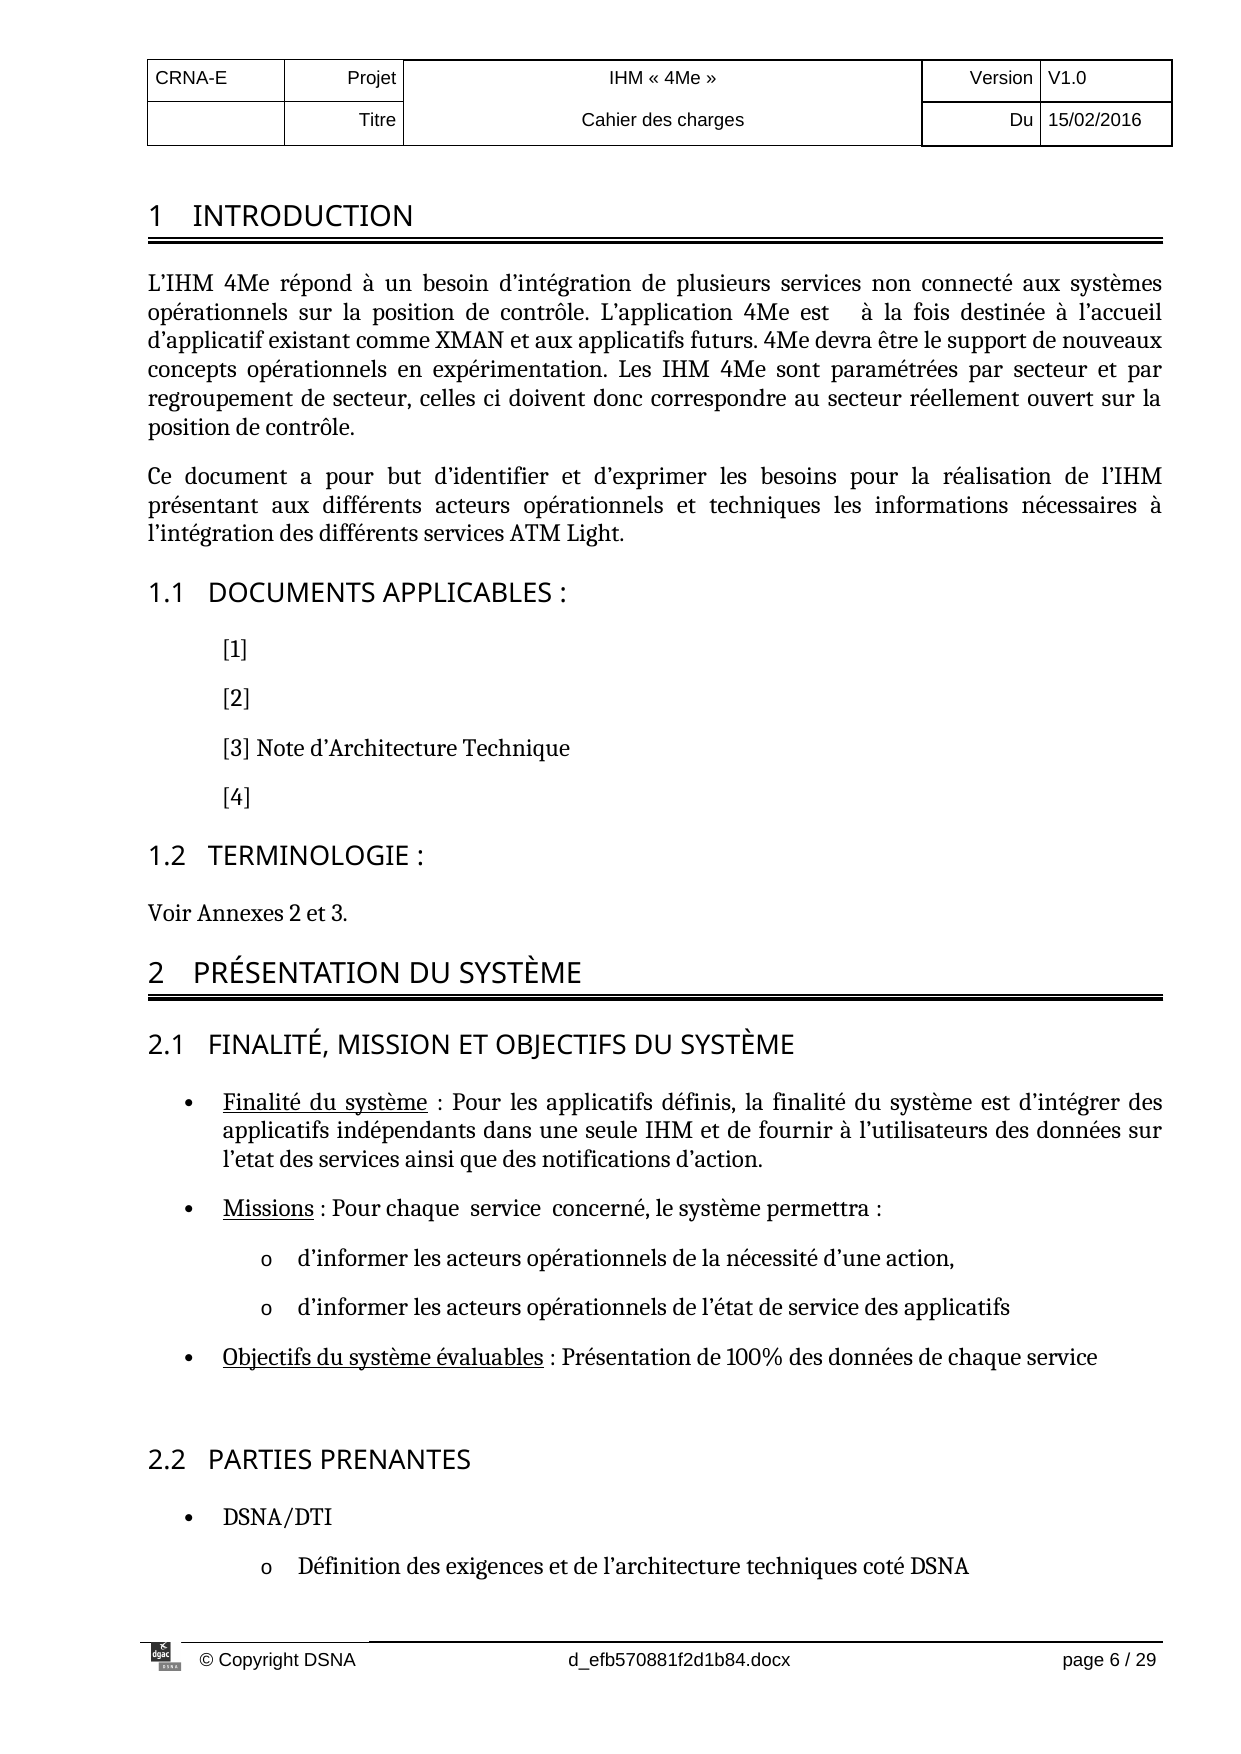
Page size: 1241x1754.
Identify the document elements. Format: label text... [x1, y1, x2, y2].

list Définition des exigences et de l’architecture techniques coté DSNA [260, 1552, 1163, 1581]
text [1] [222, 635, 1163, 664]
subtitle Parties prenantes [148, 1441, 1163, 1478]
list d’informer les acteurs opérationnels de l’état de service des applicatifs [260, 1293, 1163, 1322]
text [4] [222, 783, 1163, 812]
text Ce document a pour but d’identifier et d’exprimer les besoins pour la réalisation de l’IHM présentant aux différents acteurs opérationnels et techniques les informations nécessaires à l’intégration des différents services ATM Light. [148, 462, 1163, 548]
text [3] Note d’Architecture Technique [222, 734, 1163, 762]
text Voir Annexes 2 et 3. [148, 899, 1163, 927]
subtitle Terminologie : [148, 837, 1163, 874]
list Finalité du système : Pour les applicatifs définis, la finalité du système est d’intégrer des applicatifs indépendants dans une seule IHM et de fournir à l’utilisateurs des données sur l’etat des services ainsi que des notifications d’action. [185, 1087, 1163, 1174]
subtitle Introduction [148, 196, 1163, 237]
list Missions : Pour chaque service concerné, le système permettra : [185, 1194, 1163, 1223]
text L’IHM 4Me répond à un besoin d’intégration de plusieurs services non connecté aux systèmes opérationnels sur la position de contrôle. L’application 4Me est à la fois destinée à l’accueil d’applicatif existant comme XMAN et aux applicatifs futurs. 4Me devra être le support de nouveaux concepts opérationnels en expérimentation. Les IHM 4Me sont paramétrées par secteur et par regroupement de secteur, celles ci doivent donc correspondre au secteur réellement ouvert sur la position de contrôle. [148, 269, 1163, 441]
subtitle Présentation du système [148, 952, 1163, 994]
subtitle Documents applicables : [148, 573, 1163, 610]
picture [151, 1642, 182, 1671]
text [2] [222, 684, 1163, 713]
subtitle Finalité, mission et objectifs du système [148, 1026, 1163, 1062]
list Objectifs du système évaluables : Présentation de 100% des données de chaque service [185, 1342, 1163, 1371]
list d’informer les acteurs opérationnels de la nécessité d’une action, [260, 1244, 1163, 1272]
list DSNA/DTI [185, 1503, 1163, 1531]
